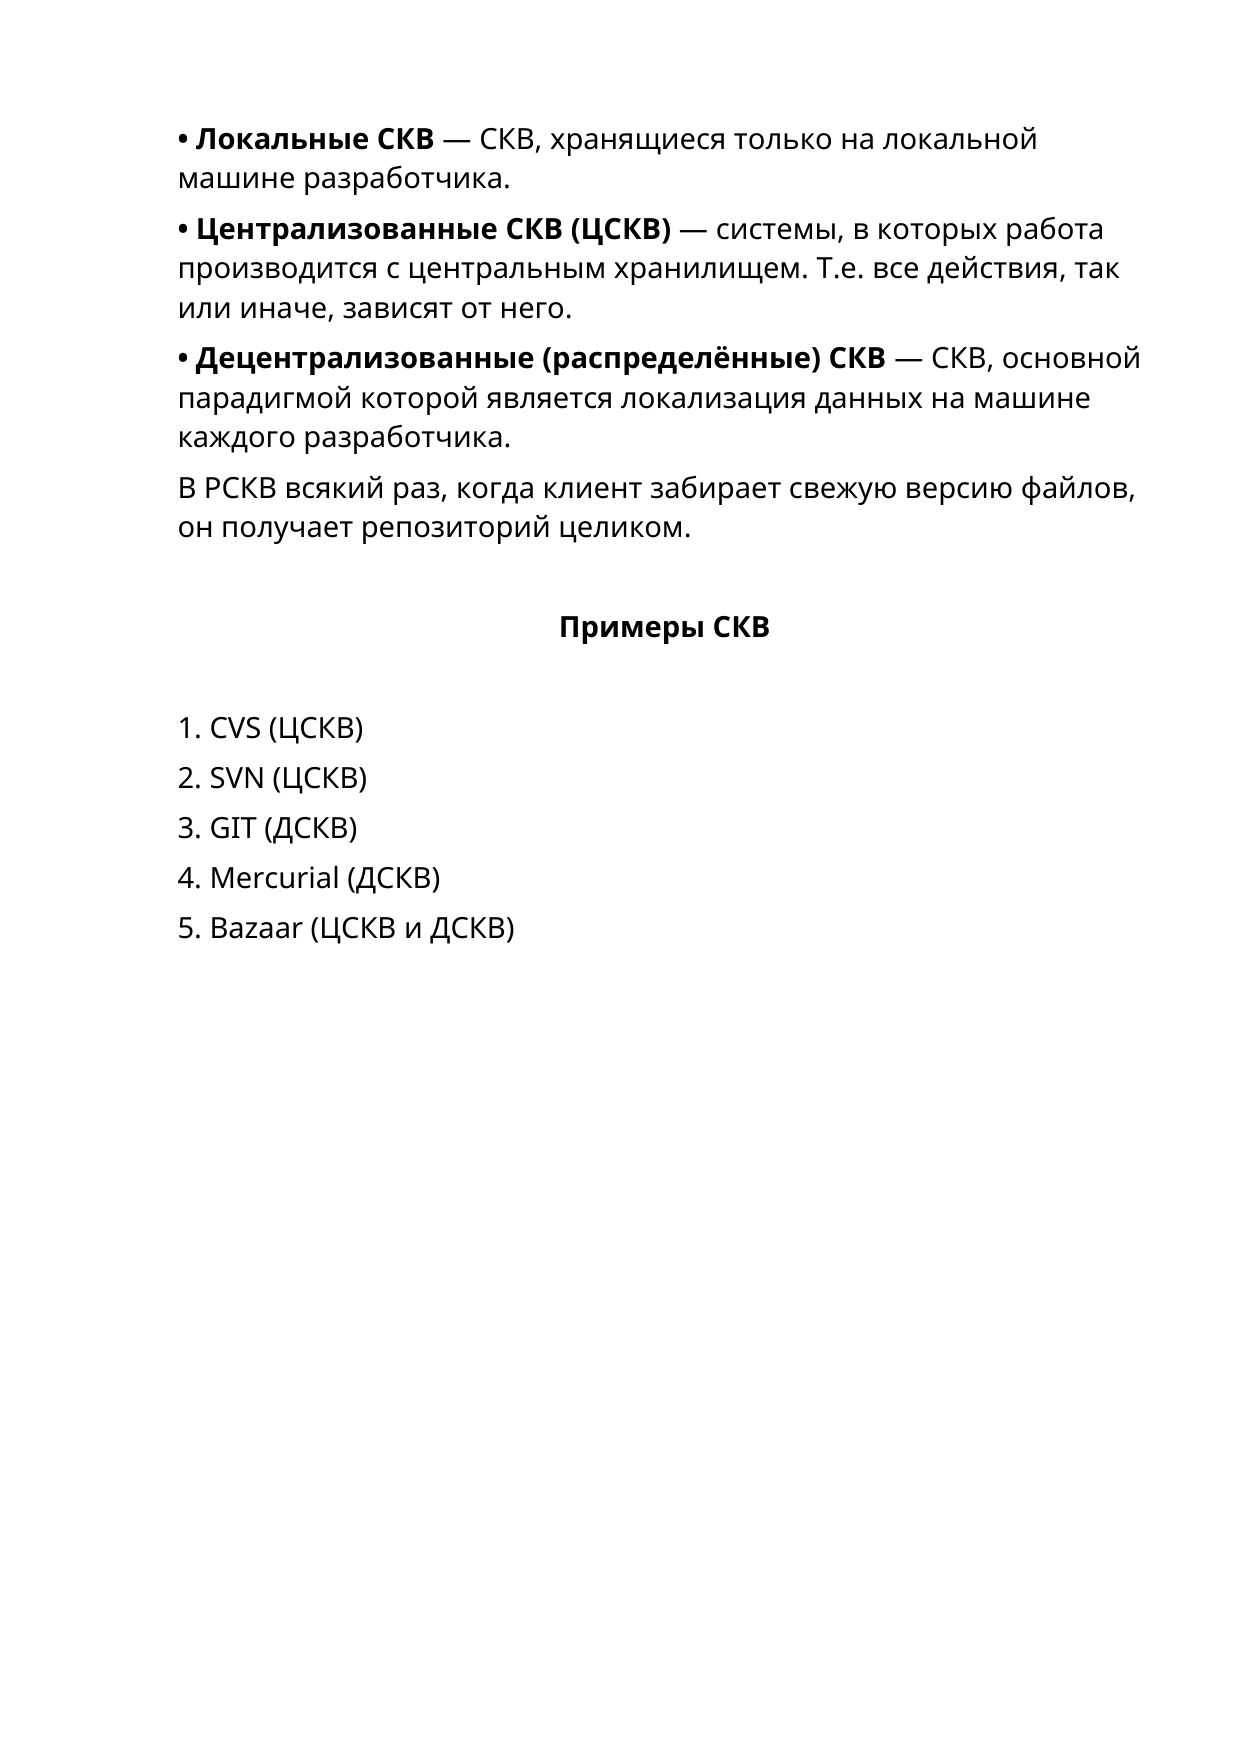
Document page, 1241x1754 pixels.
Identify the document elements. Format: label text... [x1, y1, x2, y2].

text 4. Mercurial (ДСКВ) [177, 857, 1152, 897]
text • Локальные СКВ — СКВ, хранящиеся только на локальной машине разработчика. [177, 118, 1152, 197]
text 1. CVS (ЦСКВ) [177, 707, 1152, 747]
text В РСКВ всякий раз, когда клиент забирает свежую версию файлов, он получает репозиторий целиком. [177, 467, 1152, 546]
text Примеры СКВ [177, 607, 1152, 646]
text 2. SVN (ЦСКВ) [177, 757, 1152, 797]
text • Централизованные СКВ (ЦСКВ) — системы, в которых работа производится с центральным хранилищем. Т.е. все действия, так или иначе, зависят от него. [177, 208, 1152, 327]
text • Децентрализованные (распределённые) СКВ — СКВ, основной парадигмой которой является локализация данных на машине каждого разработчика. [177, 337, 1152, 456]
text 5. Bazaar (ЦСКВ и ДСКВ) [177, 907, 1152, 947]
text 3. GIT (ДСКВ) [177, 807, 1152, 847]
